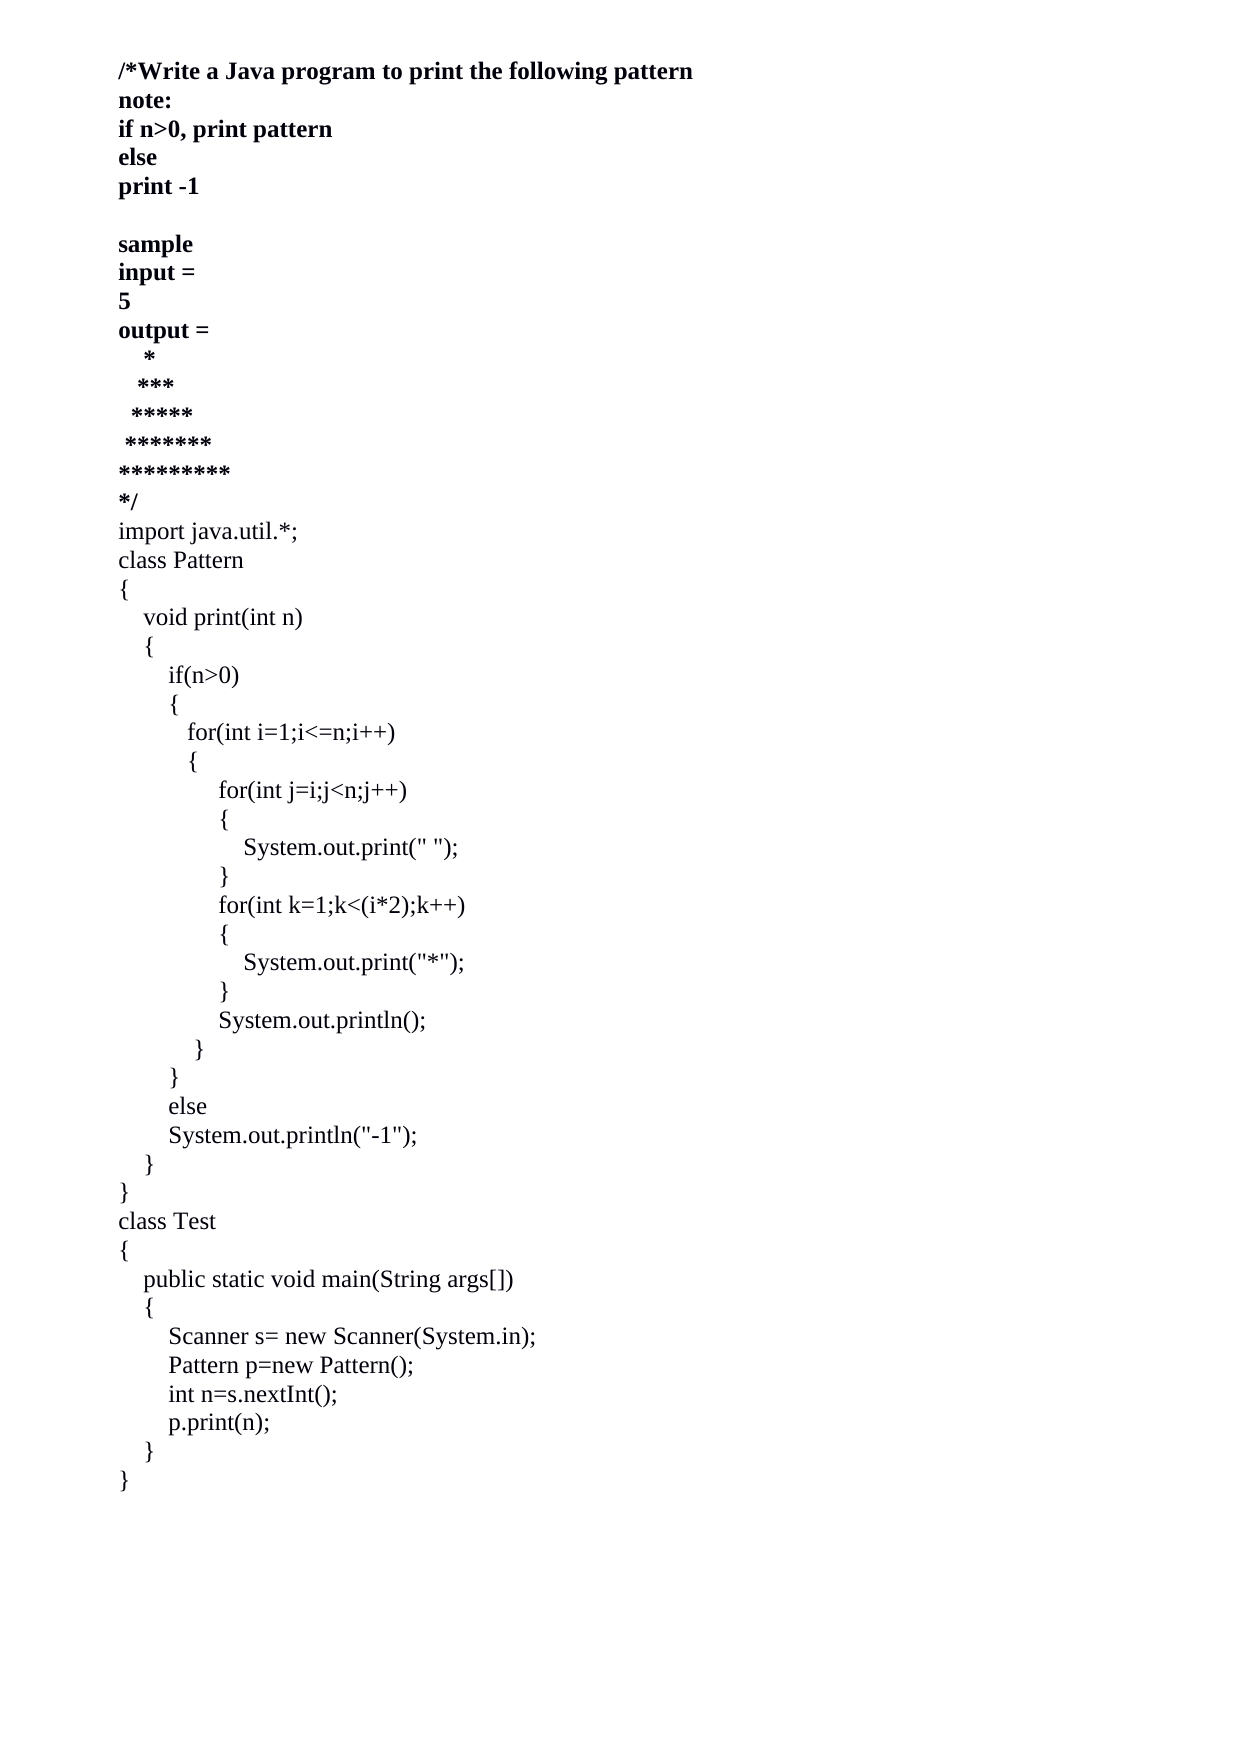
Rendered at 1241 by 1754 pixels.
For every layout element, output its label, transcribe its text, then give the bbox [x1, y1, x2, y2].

text System.out.println("-1"); [118, 1120, 1122, 1149]
text import java.util.*; [118, 516, 1122, 545]
text { [118, 1292, 1122, 1321]
text } [118, 861, 1122, 890]
text else [118, 1091, 1122, 1120]
text for(int j=i;j<n;j++) [118, 775, 1122, 804]
text * [118, 344, 1122, 372]
text /*Write a Java program to print the following pattern [118, 56, 1122, 85]
text ********* [118, 459, 1122, 487]
text { [118, 746, 1122, 775]
text System.out.println(); [118, 1005, 1122, 1034]
text input = [118, 257, 1122, 286]
text if(n>0) [118, 660, 1122, 689]
text *** [118, 372, 1122, 401]
text ******* [118, 430, 1122, 459]
text void print(int n) [118, 602, 1122, 631]
text { [118, 631, 1122, 660]
text */ [118, 487, 1122, 516]
text { [118, 804, 1122, 832]
text for(int k=1;k<(i*2);k++) [118, 890, 1122, 919]
text System.out.print(" "); [118, 832, 1122, 861]
text 5 [118, 286, 1122, 315]
text class Test [118, 1206, 1122, 1235]
text System.out.print("*"); [118, 947, 1122, 976]
text { [118, 1235, 1122, 1264]
text class Pattern [118, 545, 1122, 574]
text } [118, 1062, 1122, 1091]
text if n>0, print pattern [118, 114, 1122, 142]
text note: [118, 85, 1122, 114]
text { [118, 689, 1122, 717]
text } [118, 1149, 1122, 1177]
text Scanner s= new Scanner(System.in); [118, 1321, 1122, 1350]
text ***** [118, 401, 1122, 430]
text } [118, 1177, 1122, 1206]
text for(int i=1;i<=n;i++) [118, 717, 1122, 746]
text public static void main(String args[]) [118, 1264, 1122, 1292]
text Pattern p=new Pattern(); [118, 1350, 1122, 1379]
text } [118, 1436, 1122, 1465]
text { [118, 919, 1122, 947]
text } [118, 1034, 1122, 1062]
text else [118, 142, 1122, 171]
text int n=s.nextInt(); [118, 1379, 1122, 1407]
text { [118, 574, 1122, 602]
text } [118, 976, 1122, 1005]
text p.print(n); [118, 1407, 1122, 1436]
text sample [118, 229, 1122, 257]
text output = [118, 315, 1122, 344]
text print -1 [118, 171, 1122, 200]
text } [118, 1465, 1122, 1494]
